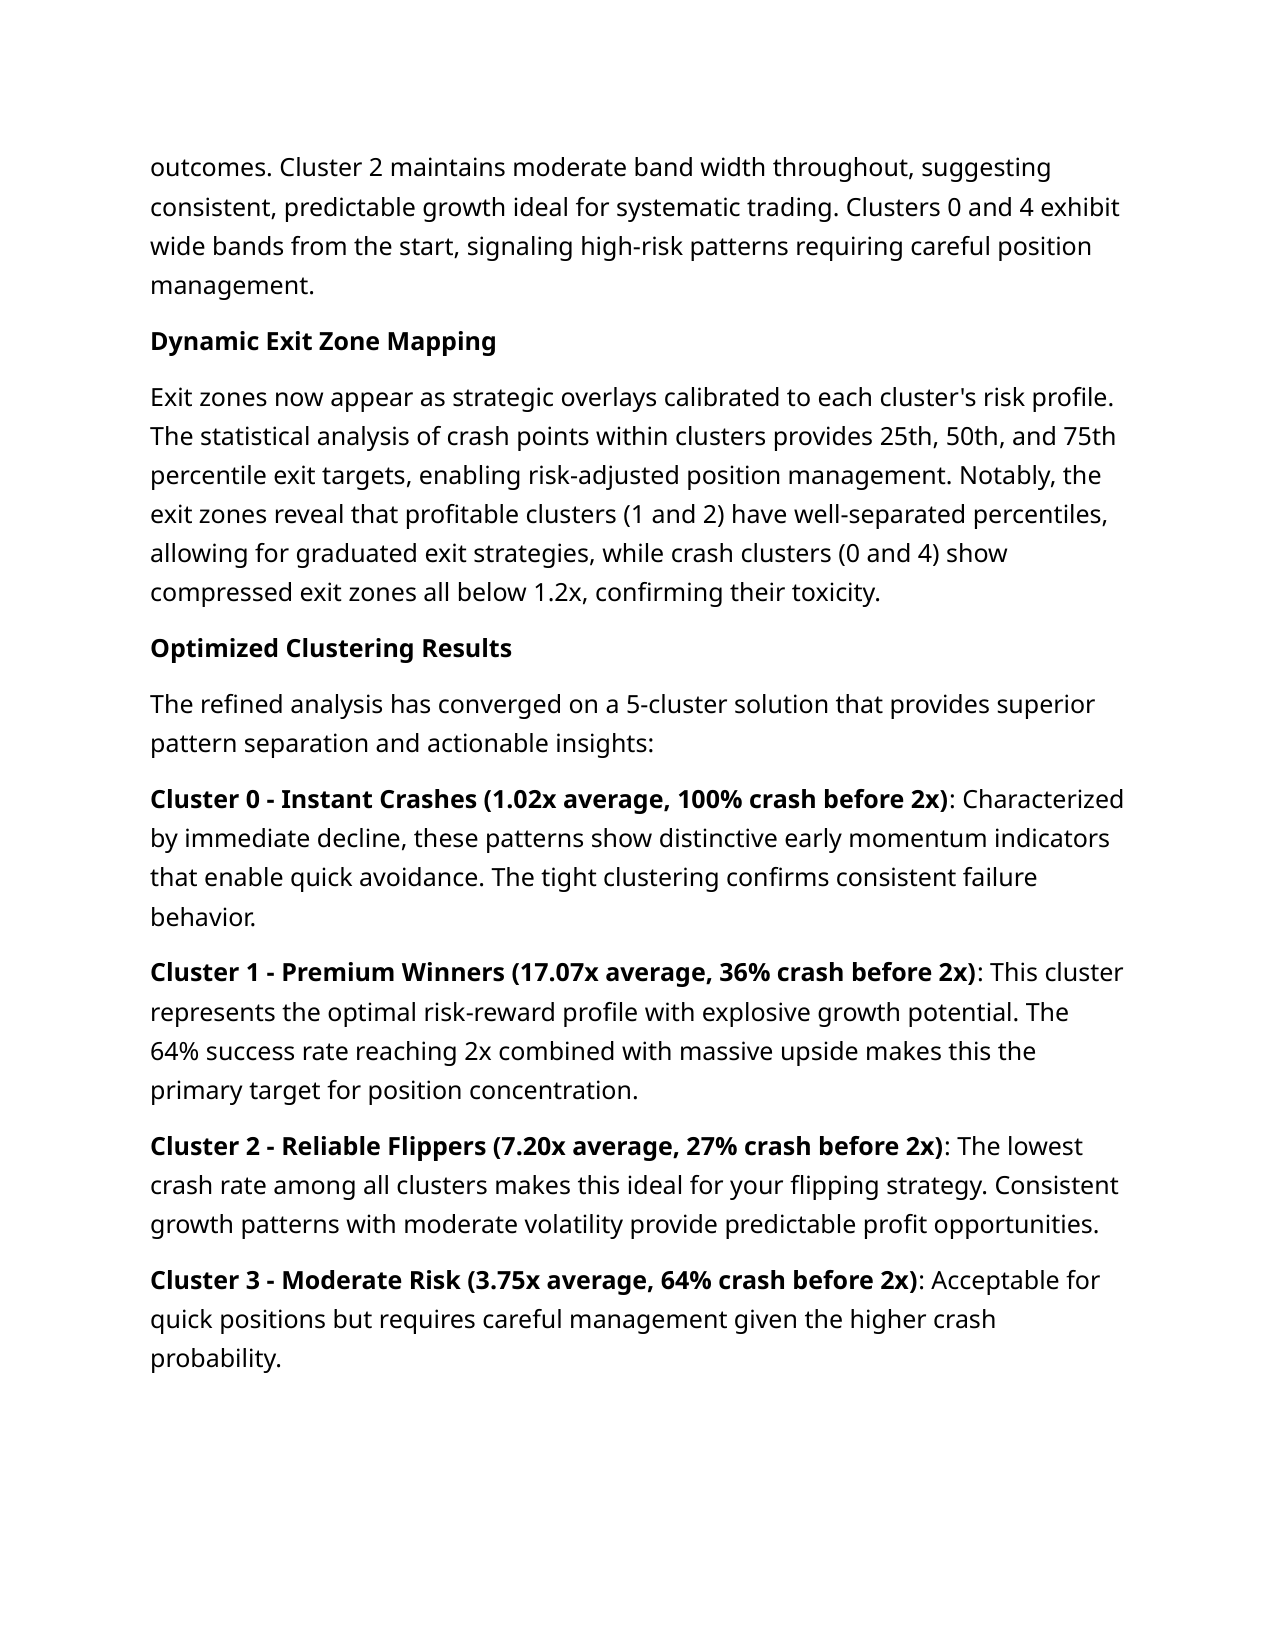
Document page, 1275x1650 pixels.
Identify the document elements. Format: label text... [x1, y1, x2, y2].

text Cluster 1 - Premium Winners (17.07x average, 36% crash before 2x): This cluster represents the optimal risk-reward profile with explosive growth potential. The 64% success rate reaching 2x combined with massive upside makes this the primary target for position concentration. [150, 955, 1125, 1107]
text Optimized Clustering Results [150, 631, 1125, 665]
text Cluster 3 - Moderate Risk (3.75x average, 64% crash before 2x): Acceptable for quick positions but requires careful management given the higher crash probability. [150, 1262, 1125, 1375]
text Cluster 2 - Reliable Flippers (7.20x average, 27% crash before 2x): The lowest crash rate among all clusters makes this ideal for your flipping strategy. Consistent growth patterns with moderate volatility provide predictable profit opportunities. [150, 1128, 1125, 1241]
text Exit zones now appear as strategic overlays calibrated to each cluster's risk profile. The statistical analysis of crash points within clusters provides 25th, 50th, and 75th percentile exit targets, enabling risk-adjusted position management. Notably, the exit zones reveal that profitable clusters (1 and 2) have well-separated percentiles, allowing for graduated exit strategies, while crash clusters (0 and 4) show compressed exit zones all below 1.2x, confirming their toxicity. [150, 379, 1125, 609]
text Cluster 0 - Instant Crashes (1.02x average, 100% crash before 2x): Characterized by immediate decline, these patterns show distinctive early momentum indicators that enable quick avoidance. The tight clustering confirms consistent failure behavior. [150, 782, 1125, 933]
text Dynamic Exit Zone Mapping [150, 323, 1125, 357]
text The refined analysis has converged on a 5-cluster solution that provides superior pattern separation and actionable insights: [150, 687, 1125, 760]
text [150, 150, 1125, 302]
